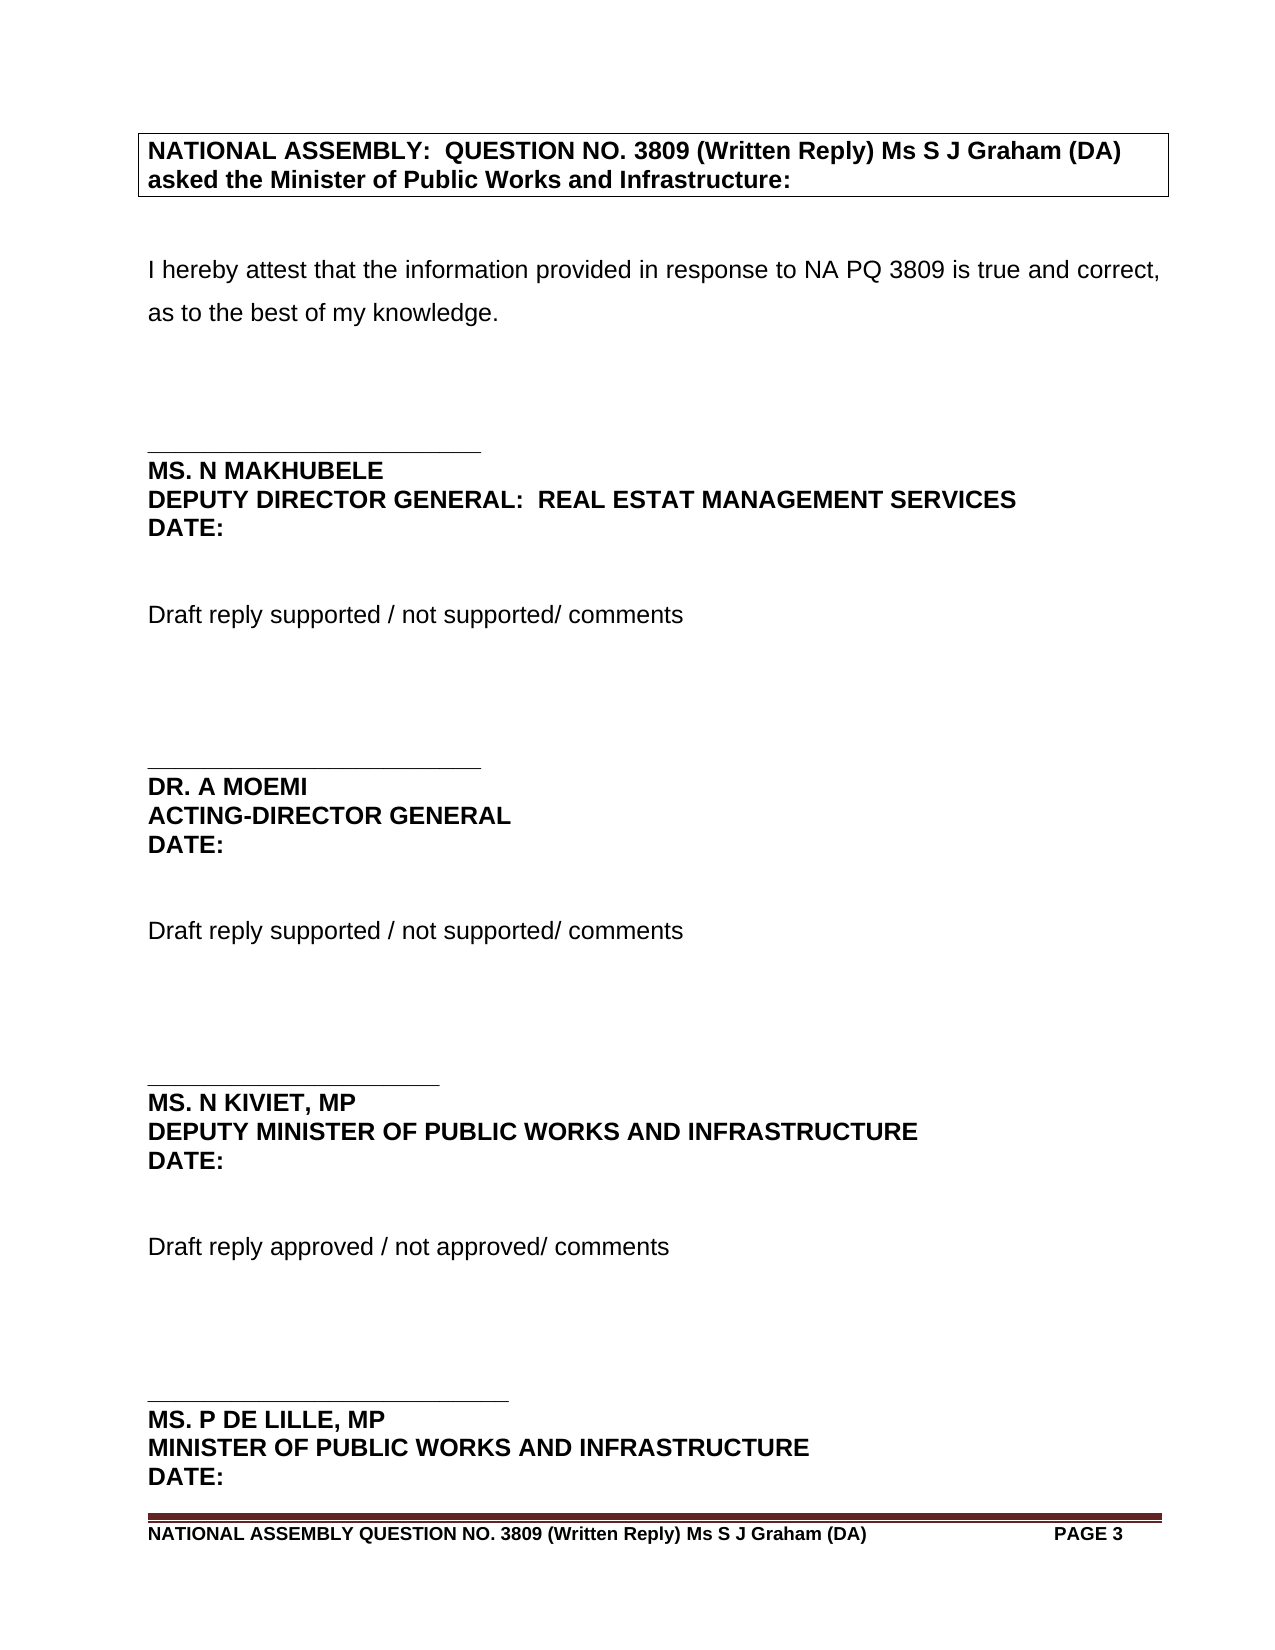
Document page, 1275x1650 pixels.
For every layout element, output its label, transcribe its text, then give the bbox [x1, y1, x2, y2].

text _____________________ [148, 1059, 1162, 1088]
text __________________________ [148, 1376, 1162, 1404]
text MS. N MAKHUBELE [148, 456, 1162, 484]
text MS. P DE LILLE, MP [148, 1404, 1162, 1433]
text ________________________ [148, 743, 1162, 772]
text DATE: [148, 829, 1162, 858]
text ACTING-DIRECTOR GENERAL [148, 801, 1162, 829]
text Draft reply supported / not supported/ comments [148, 599, 1162, 628]
text DEPUTY DIRECTOR GENERAL: REAL ESTAT MANAGEMENT SERVICES [148, 484, 1162, 513]
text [148, 254, 1162, 326]
text MS. N KIVIET, MP [148, 1088, 1162, 1117]
text DEPUTY MINISTER OF PUBLIC WORKS AND INFRASTRUCTURE [148, 1117, 1162, 1146]
text Draft reply supported / not supported/ comments [148, 916, 1162, 944]
text DR. A MOEMI [148, 772, 1162, 801]
text DATE: [148, 1146, 1162, 1174]
text Draft reply approved / not approved/ comments [148, 1232, 1162, 1261]
text MINISTER OF PUBLIC WORKS AND INFRASTRUCTURE [148, 1433, 1162, 1462]
text NATIONAL ASSEMBLY: QUESTION NO. 3809 (Written Reply) Ms S J Graham (DA) asked the Minister of Public Works and Infrastructure: [139, 134, 1168, 196]
text ________________________ [148, 427, 1162, 456]
text DATE: [148, 513, 1162, 542]
text DATE: [148, 1462, 1162, 1491]
